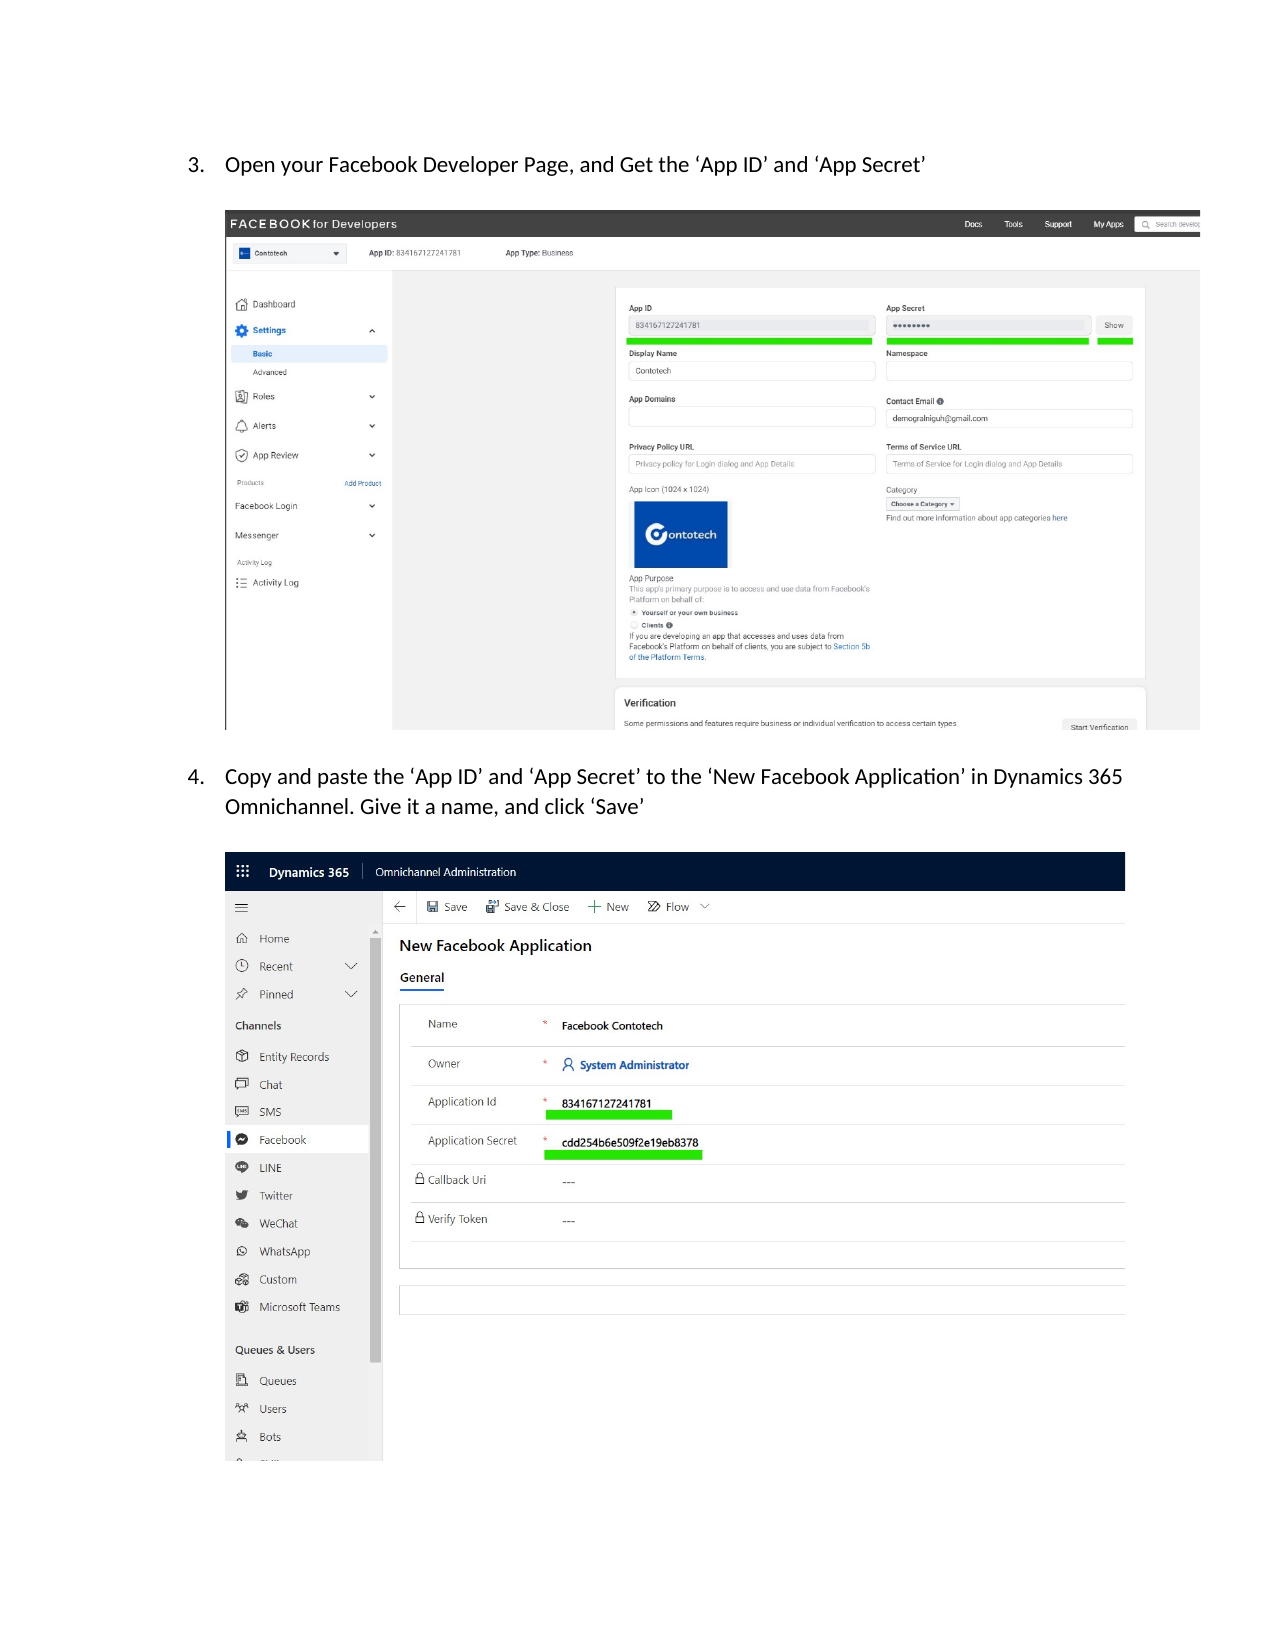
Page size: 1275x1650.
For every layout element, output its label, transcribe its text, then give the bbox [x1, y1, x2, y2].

picture [225, 852, 1125, 1461]
picture [225, 210, 1200, 730]
